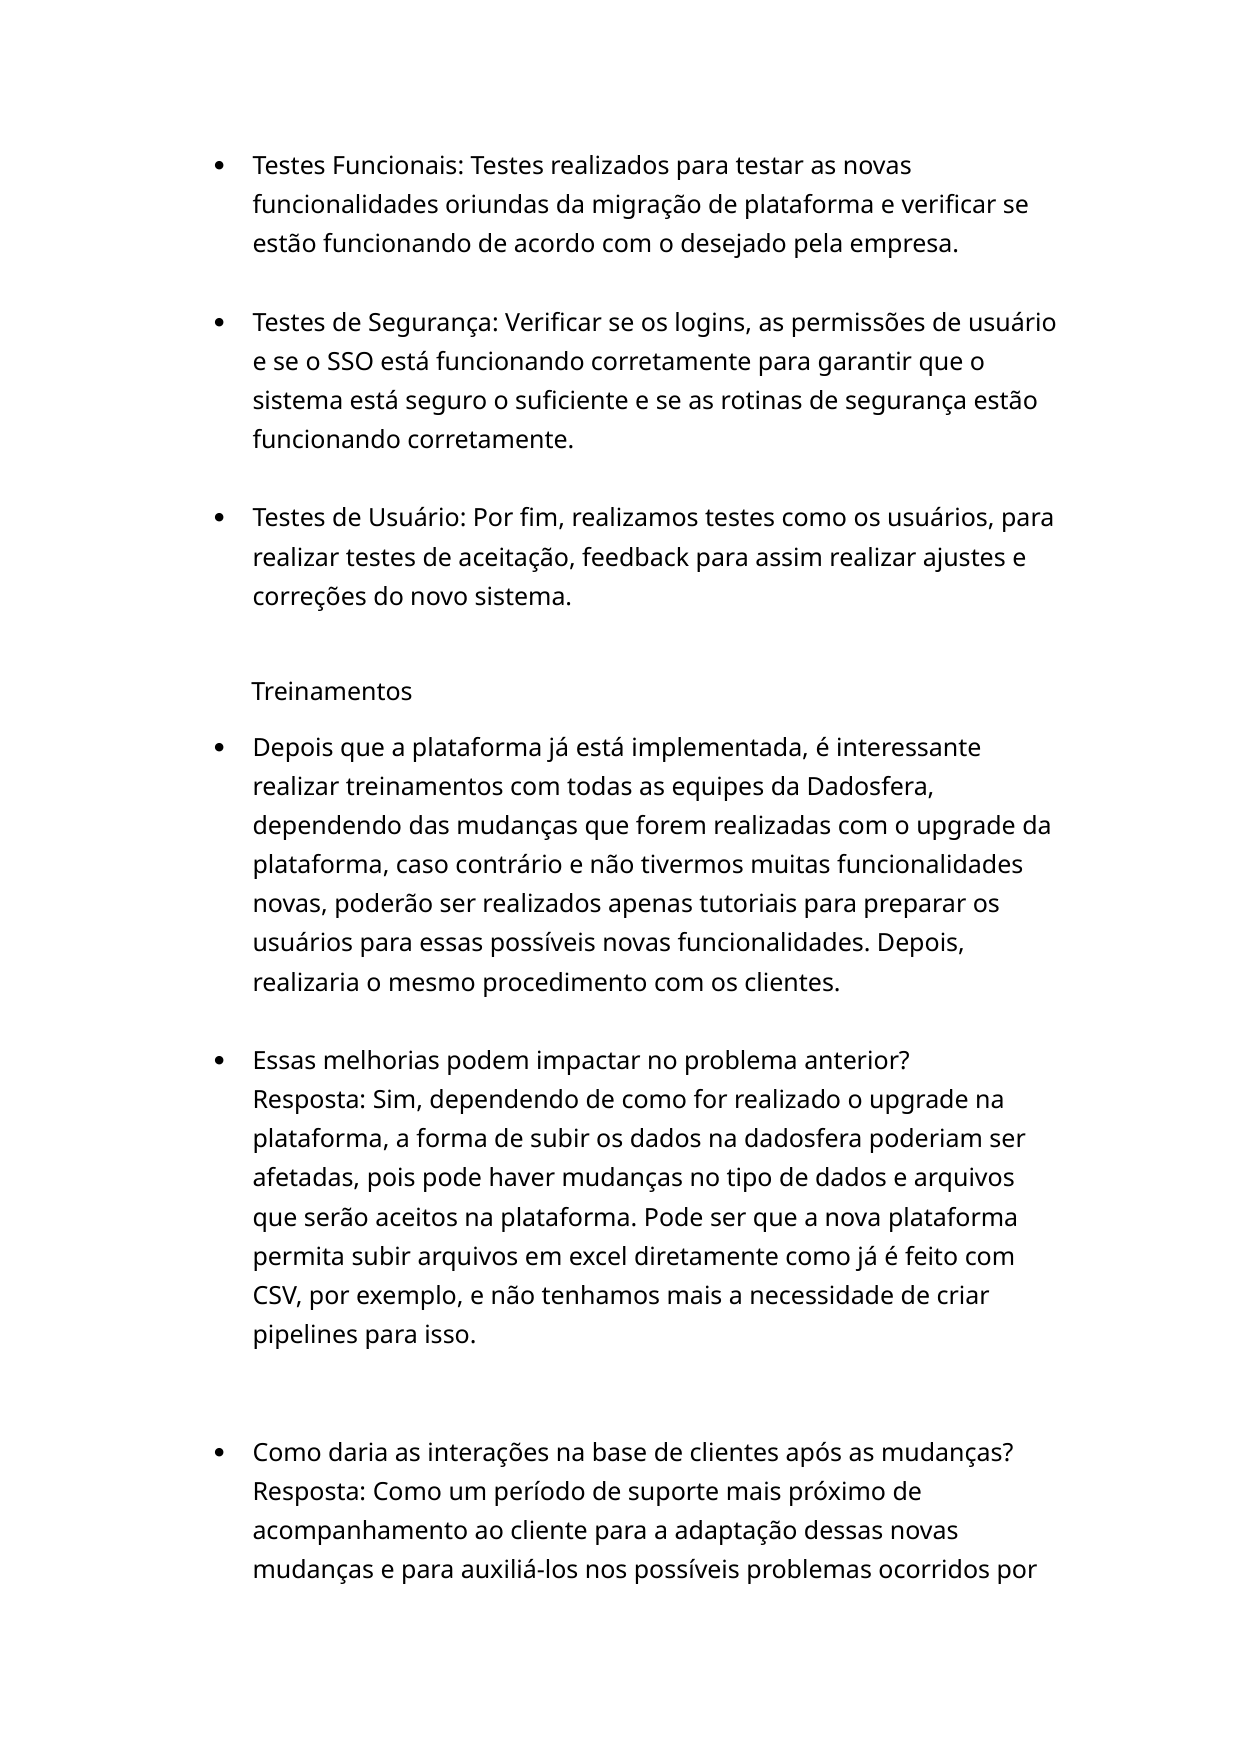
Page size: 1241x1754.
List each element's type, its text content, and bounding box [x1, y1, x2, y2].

list Testes de Segurança: Verificar se os logins, as permissões de usuário e se o SSO está funcionando corretamente para garantir que o sistema está seguro o suficiente e se as rotinas de segurança estão funcionando corretamente. [215, 304, 1063, 456]
list Depois que a plataforma já está implementada, é interessante realizar treinamentos com todas as equipes da Dadosfera, dependendo das mudanças que forem realizadas com o upgrade da plataforma, caso contrário e não tivermos muitas funcionalidades novas, poderão ser realizados apenas tutoriais para preparar os usuários para essas possíveis novas funcionalidades. Depois, realizaria o mesmo procedimento com os clientes. [215, 729, 1063, 998]
list Testes de Usuário: Por fim, realizamos testes como os usuários, para realizar testes de aceitação, feedback para assim realizar ajustes e correções do novo sistema. [215, 500, 1063, 612]
list Resposta: Sim, dependendo de como for realizado o upgrade na plataforma, a forma de subir os dados na dadosfera poderiam ser afetadas, pois pode haver mudanças no tipo de dados e arquivos que serão aceitos na plataforma. Pode ser que a nova plataforma permita subir arquivos em excel diretamente como já é feito com CSV, por exemplo, e não tenhamos mais a necessidade de criar pipelines para isso. [252, 1082, 1063, 1351]
list Testes Funcionais: Testes realizados para testar as novas funcionalidades oriundas da migração de plataforma e verificar se estão funcionando de acordo com o desejado pela empresa. [215, 148, 1063, 260]
list Como daria as interações na base de clientes após as mudanças? [215, 1434, 1063, 1468]
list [252, 1473, 1063, 1586]
text Treinamentos [251, 673, 1063, 707]
list Essas melhorias podem impactar no problema anterior? [215, 1043, 1063, 1077]
